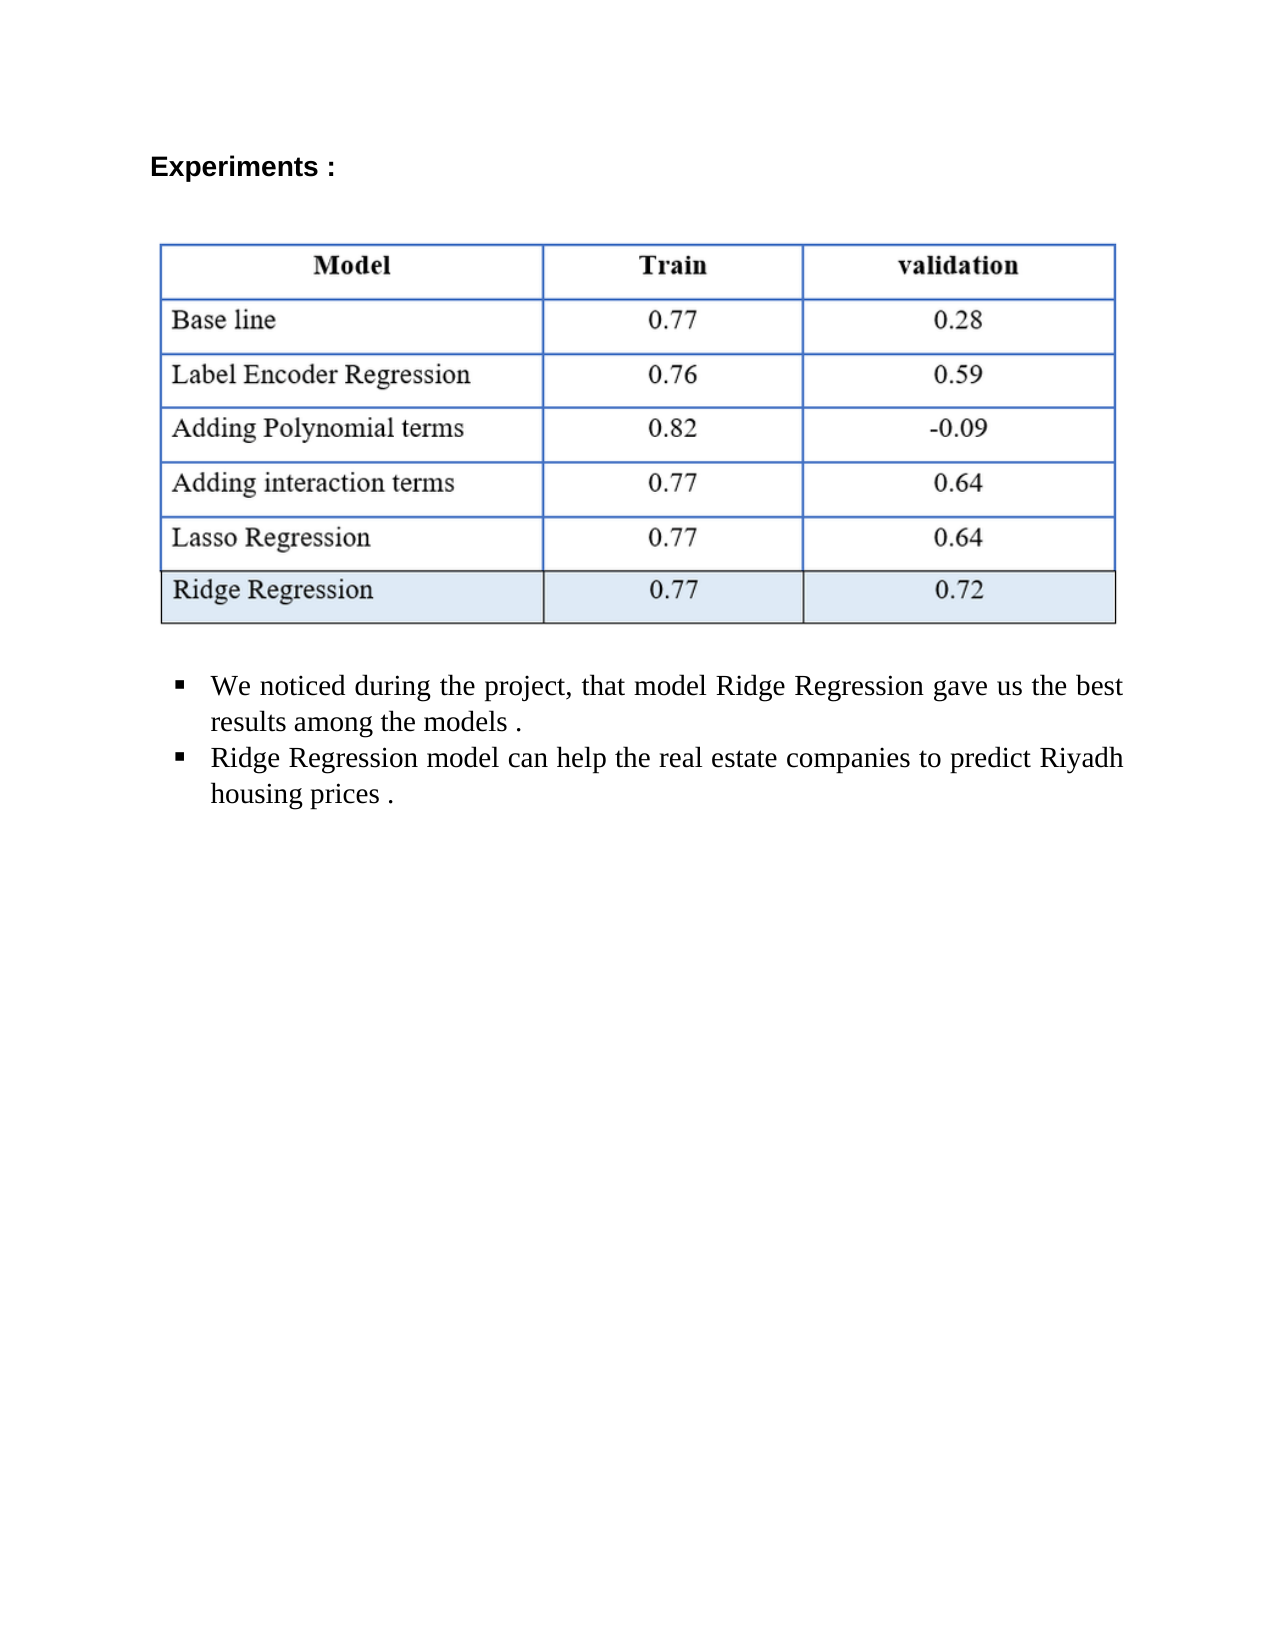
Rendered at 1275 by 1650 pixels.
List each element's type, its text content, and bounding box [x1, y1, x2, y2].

picture [150, 233, 1125, 636]
list Ridge Regression model can help the real estate companies to predict Riyadh housing prices . [173, 740, 1125, 810]
list We noticed during the project, that model Ridge Regression gave us the best results among the models . [173, 668, 1125, 737]
subtitle Experiments : [150, 150, 1125, 182]
